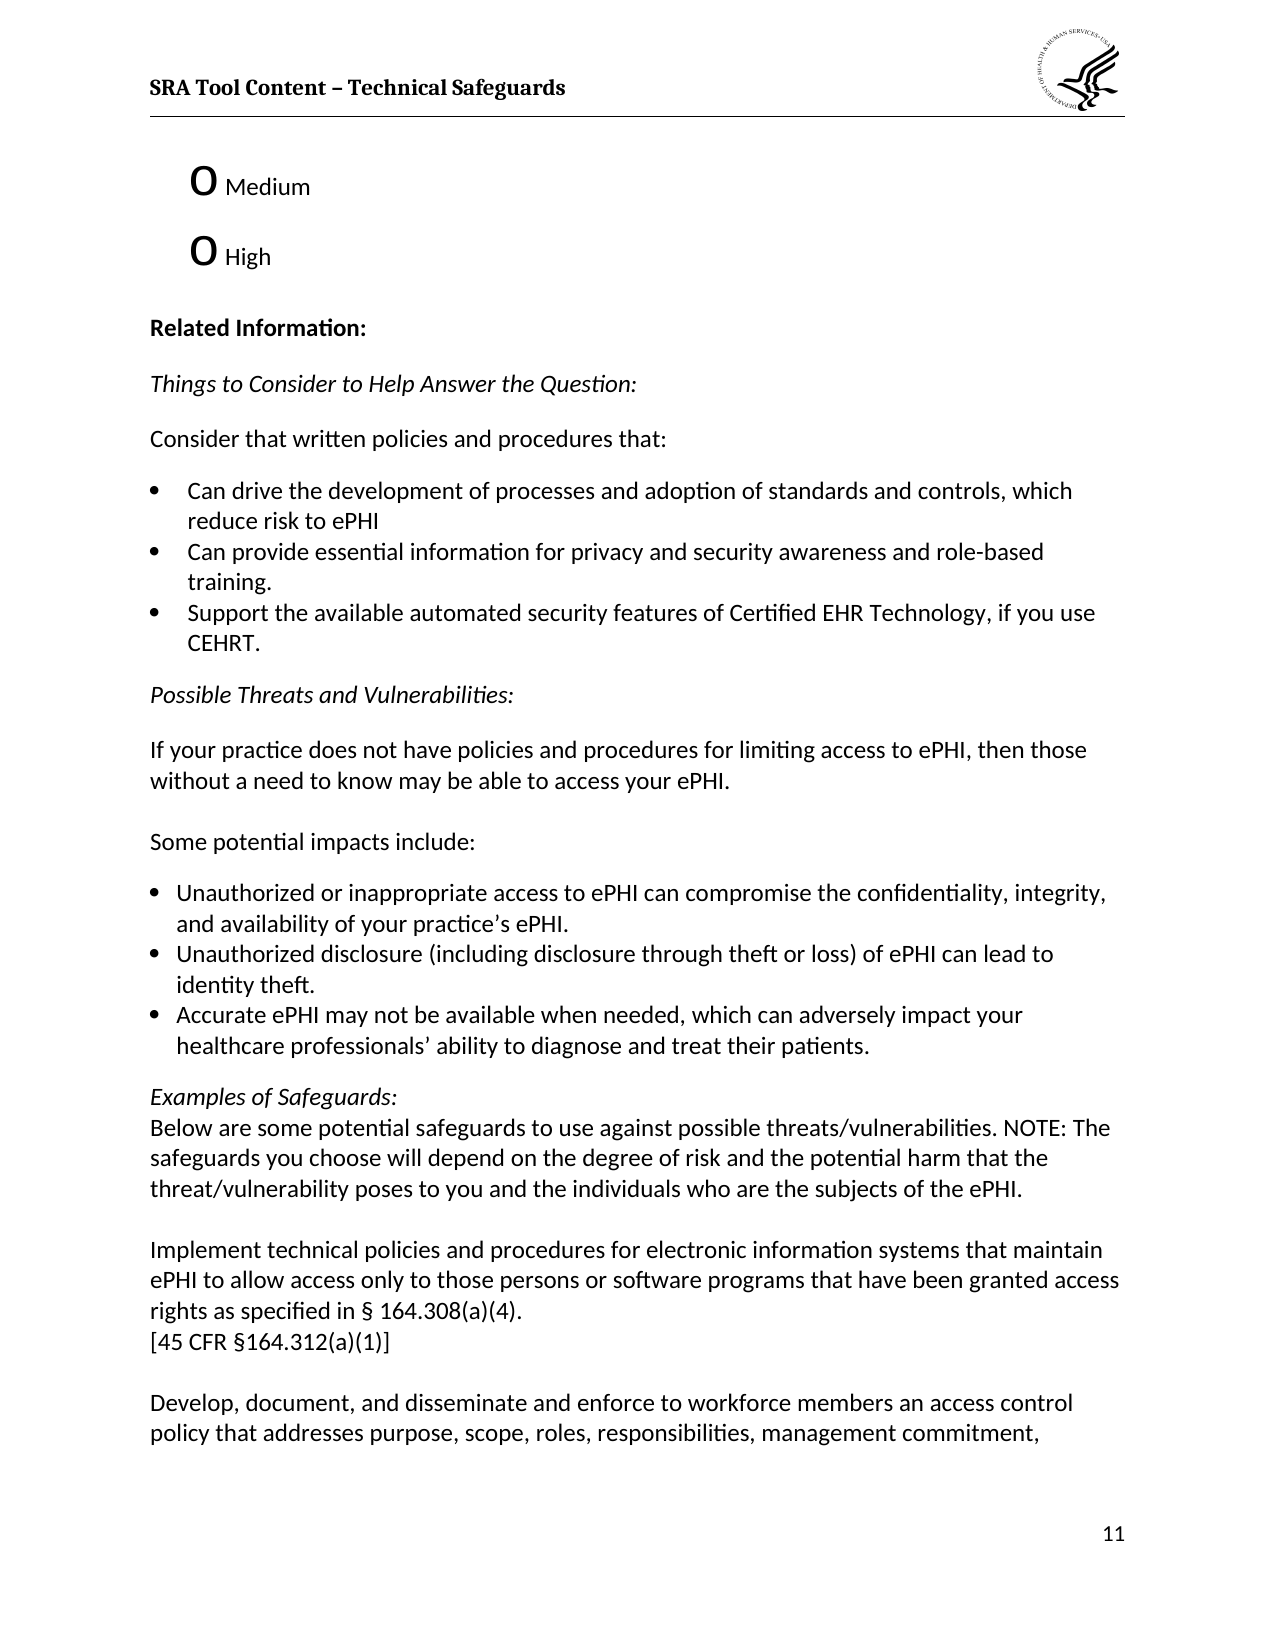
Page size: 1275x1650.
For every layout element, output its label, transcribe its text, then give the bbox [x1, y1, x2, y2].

text Some potential impacts include: [150, 826, 1125, 857]
list Unauthorized or inappropriate access to ePHI can compromise the confidentiality, integrity, and availability of your practice’s ePHI. [150, 878, 1125, 939]
list Can drive the development of processes and adoption of standards and controls, which reduce risk to ePHI [150, 475, 1125, 536]
text Possible Threats and Vulnerabilities: [150, 679, 1125, 709]
text Below are some potential safeguards to use against possible threats/vulnerabilities. NOTE: The safeguards you choose will depend on the degree of risk and the potential harm that the threat/vulnerability poses to you and the individuals who are the subjects of the ePHI. [150, 1112, 1125, 1204]
text [45 CFR §164.312(a)(1)] [150, 1326, 1125, 1356]
text Implement technical policies and procedures for electronic information systems that maintain ePHI to allow access only to those persons or software programs that have been granted access rights as specified in § 164.308(a)(4). [150, 1234, 1125, 1326]
list Medium [187, 150, 1125, 211]
text Related Information: [150, 312, 1125, 342]
list Accurate ePHI may not be available when needed, which can adversely impact your healthcare professionals’ ability to diagnose and treat their patients. [150, 1000, 1125, 1061]
list Can provide essential information for privacy and security awareness and role-based training. [150, 536, 1125, 597]
list High [187, 221, 1125, 282]
list Unauthorized disclosure (including disclosure through theft or loss) of ePHI can lead to identity theft. [150, 939, 1125, 1000]
text If your practice does not have policies and procedures for limiting access to ePHI, then those without a need to know may be able to access your ePHI. [150, 735, 1125, 796]
text Examples of Safeguards: [150, 1082, 1125, 1112]
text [150, 1356, 1125, 1448]
text Consider that written policies and procedures that: [150, 423, 1125, 454]
text Things to Consider to Help Answer the Question: [150, 368, 1125, 398]
picture [1037, 29, 1119, 111]
list Support the available automated security features of Certified EHR Technology, if you use CEHRT. [150, 597, 1125, 658]
